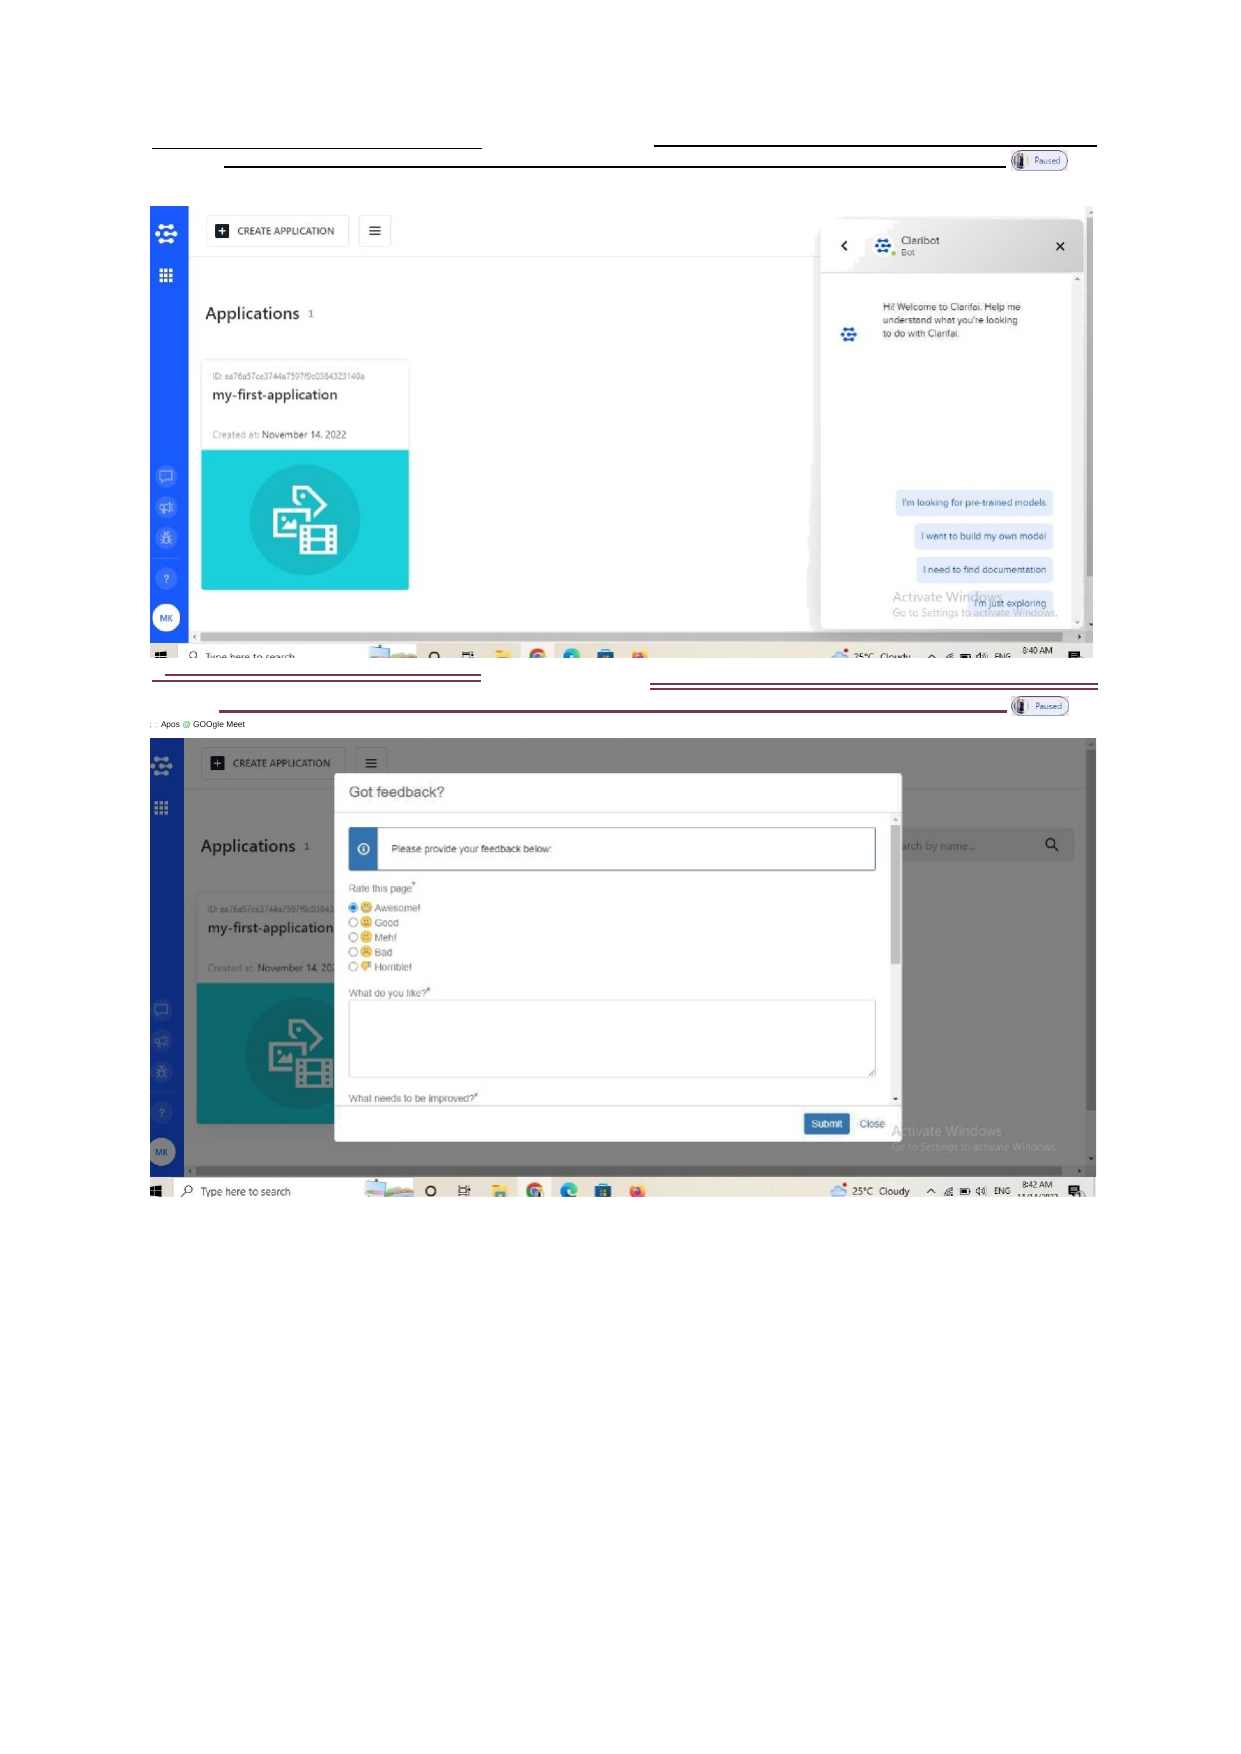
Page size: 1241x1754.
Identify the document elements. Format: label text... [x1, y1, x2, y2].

picture [150, 206, 1093, 658]
picture [150, 738, 1097, 1197]
picture [1011, 150, 1068, 171]
text ; ;; Apos @ GOOgIe Meet [149, 680, 1169, 730]
